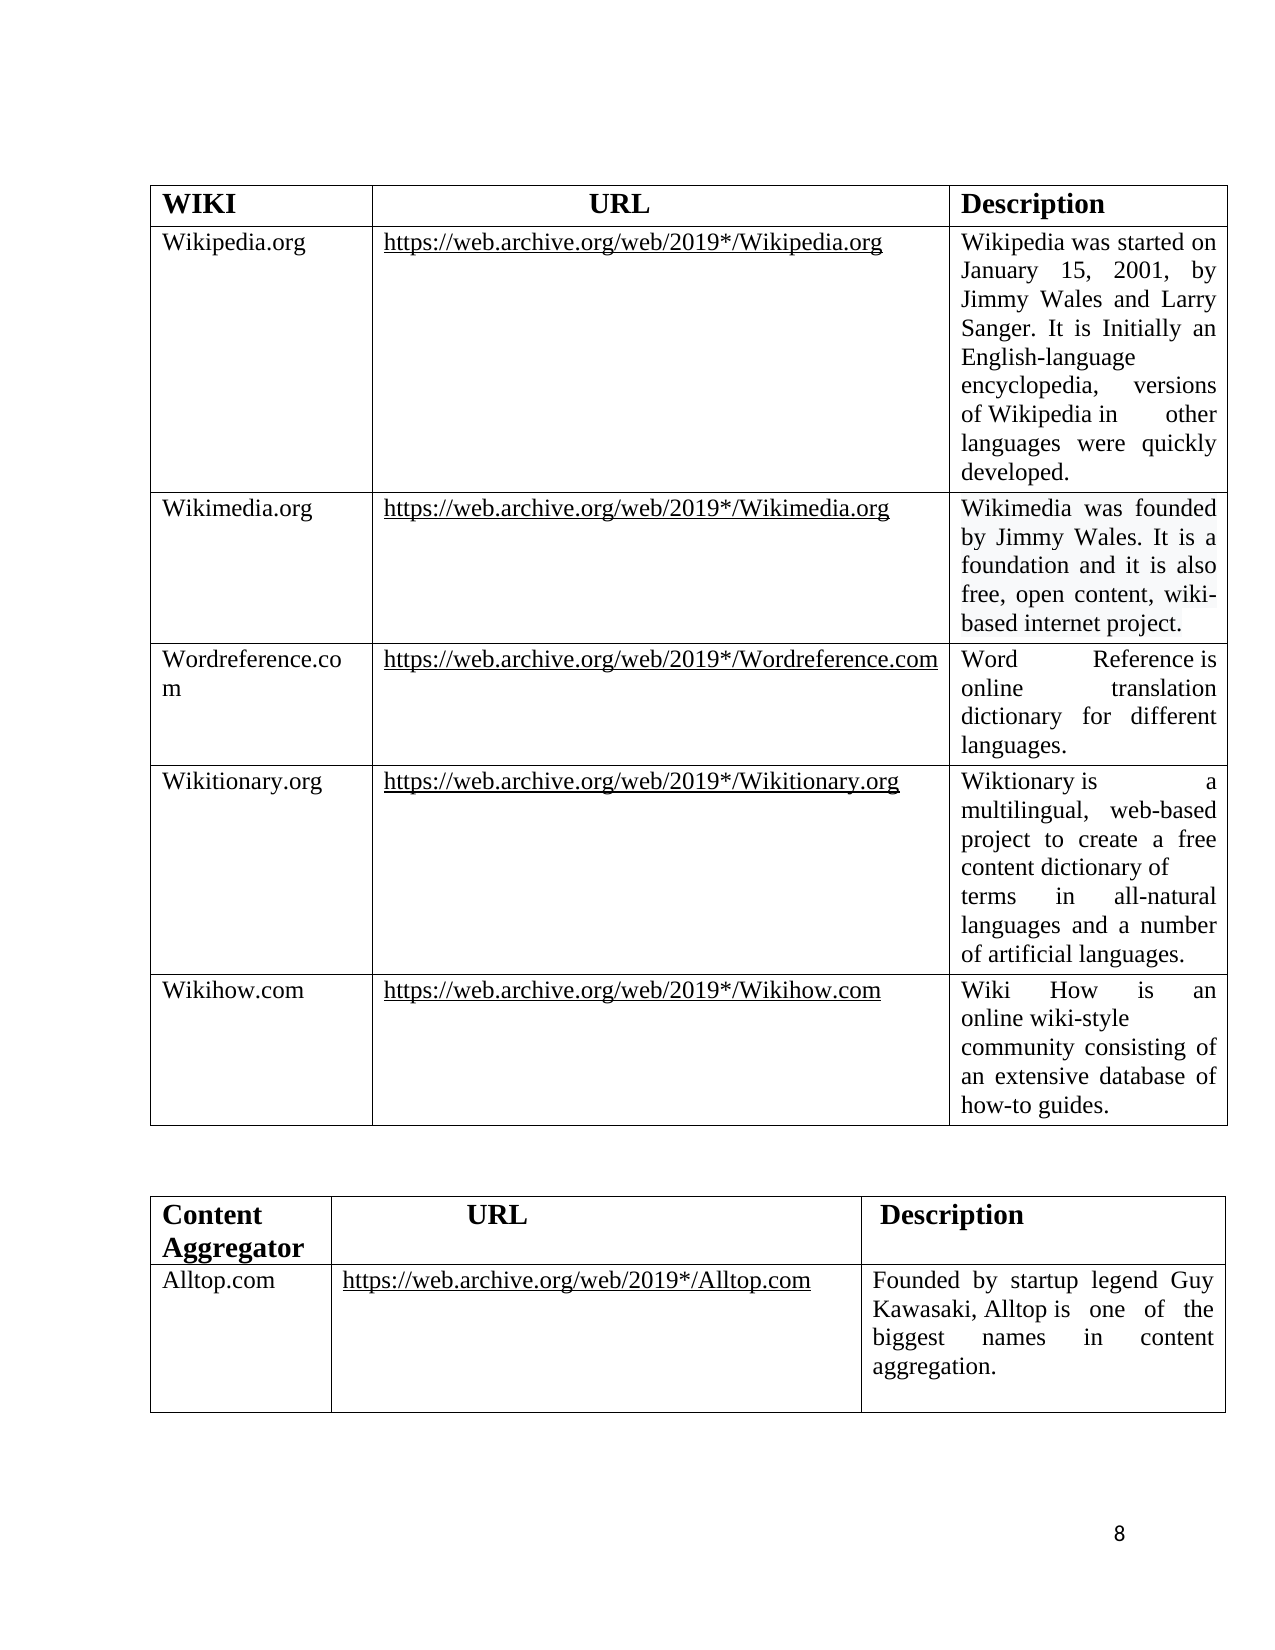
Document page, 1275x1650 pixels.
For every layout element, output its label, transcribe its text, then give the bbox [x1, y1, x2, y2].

table_cell Wikimedia was founded by Jimmy Wales. It is a foundation and it is also free, open content, wiki-based internet project. [950, 493, 1227, 643]
table_cell https://web.archive.org/web/2019*/Wikipedia.org [373, 227, 949, 492]
table_cell Wikipedia was started on January 15, 2001, by Jimmy Wales and Larry Sanger. It is Initially an English-language encyclopedia, versions of Wikipedia in other languages were quickly developed. [950, 227, 1227, 492]
table_cell https://web.archive.org/web/2019*/Wikihow.com [373, 975, 949, 1125]
table_cell Wiki How is an online wiki-style community consisting of an extensive database of how-to guides. [950, 975, 1227, 1125]
table_cell Founded by startup legend Guy Kawasaki, Alltop is one of the biggest names in content aggregation. [862, 1265, 1225, 1412]
table_header Description [862, 1197, 1225, 1264]
table_header URL [373, 186, 949, 226]
table_cell Wordreference.com [151, 644, 372, 765]
table_header URL [332, 1197, 861, 1264]
table_cell https://web.archive.org/web/2019*/Wordreference.com [373, 644, 949, 765]
table_cell Alltop.com [151, 1265, 331, 1412]
table_header WIKI [151, 186, 372, 226]
table_cell Wikihow.com [151, 975, 372, 1125]
table_cell Word Reference is online translation dictionary for different languages. [950, 644, 1227, 765]
table_header Description [950, 186, 1227, 226]
table_cell Wikimedia.org [151, 493, 372, 643]
table_cell https://web.archive.org/web/2019*/Wikitionary.org [373, 766, 949, 974]
table_cell https://web.archive.org/web/2019*/Alltop.com [332, 1265, 861, 1412]
table_cell Wikipedia.org [151, 227, 372, 492]
table_cell Wiktionary is a multilingual, web-based project to create a free content dictionary of terms in all-natural languages and a number of artificial languages. [950, 766, 1227, 974]
table_cell Wikitionary.org [151, 766, 372, 974]
table_header Content Aggregator [151, 1197, 331, 1264]
table_cell https://web.archive.org/web/2019*/Wikimedia.org [373, 493, 949, 643]
